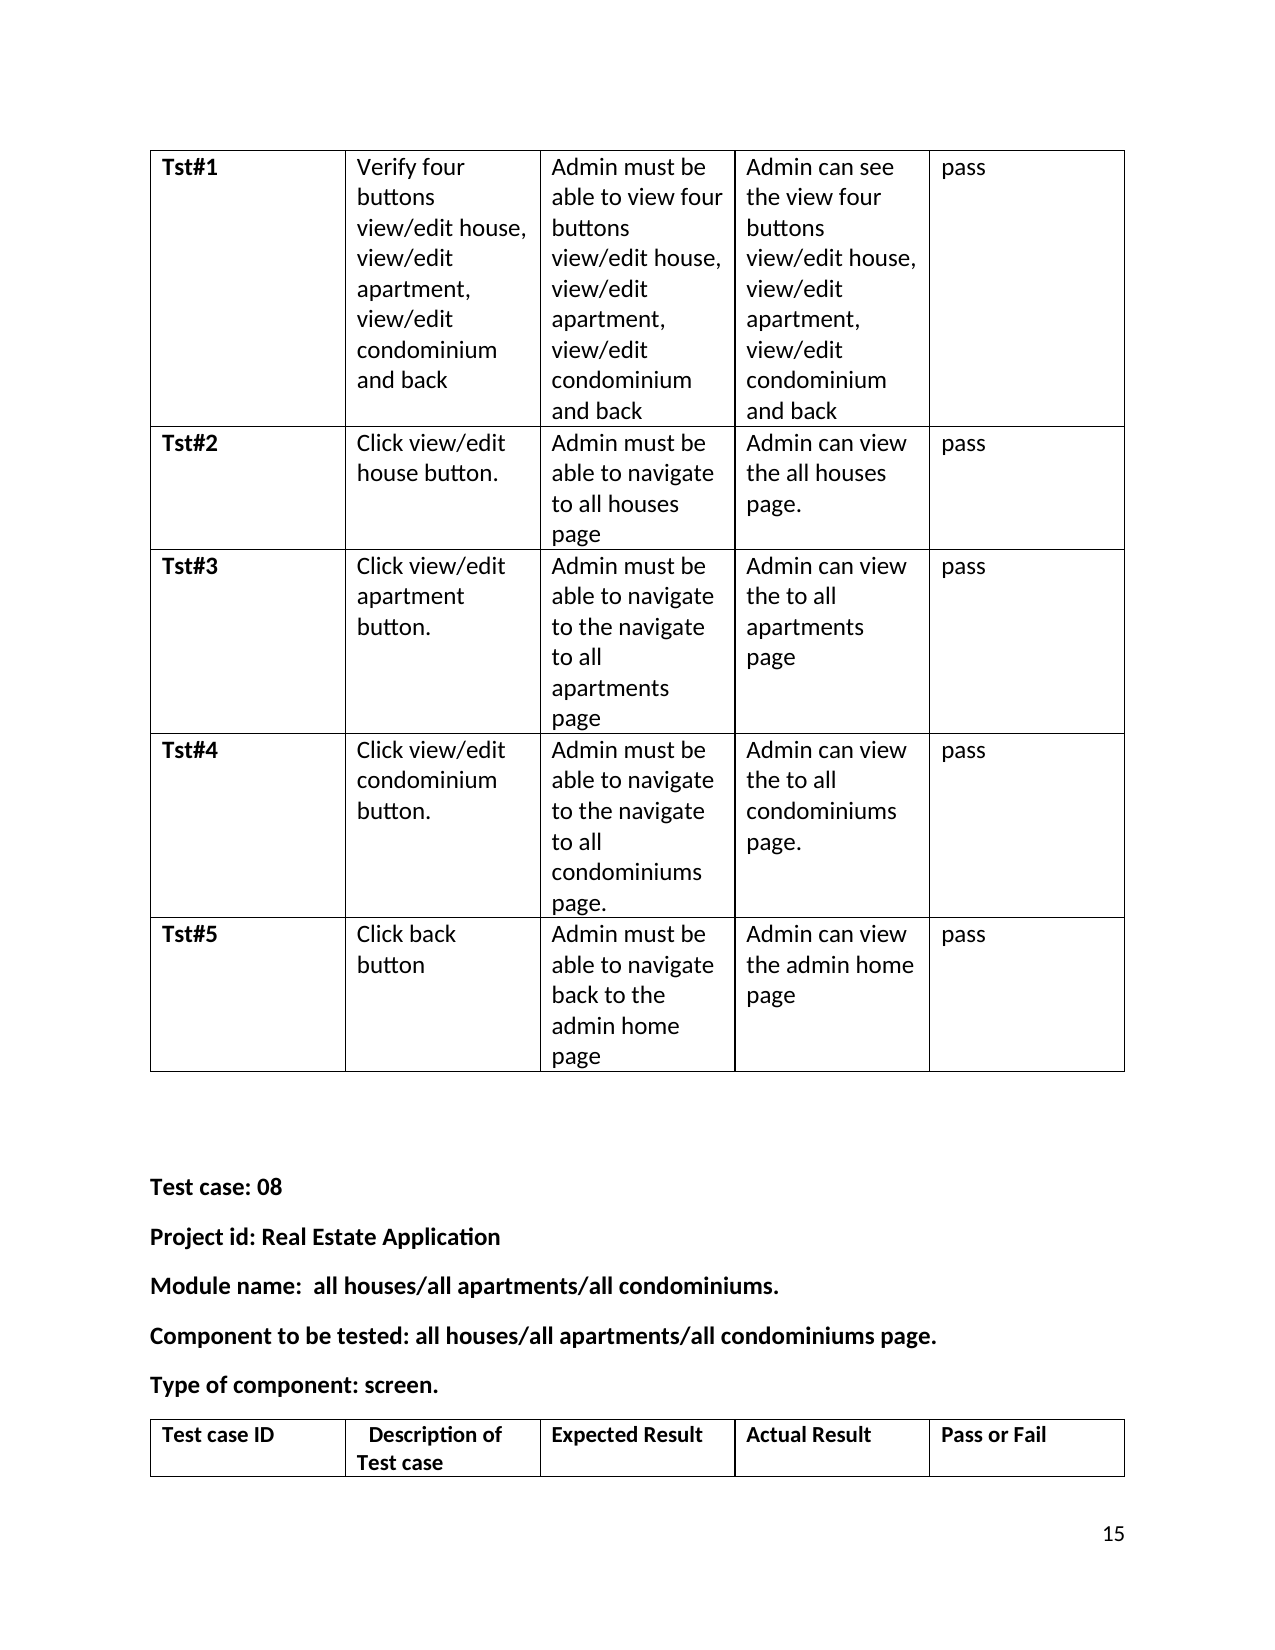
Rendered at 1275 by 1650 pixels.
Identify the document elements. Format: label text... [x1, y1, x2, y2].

table_cell Admin can view the all houses page. [736, 427, 929, 549]
table_header Test case ID [151, 1420, 345, 1476]
table_cell pass [930, 151, 1124, 426]
table_cell Tst#1 [151, 151, 345, 426]
text Test case: 08 [150, 1171, 1125, 1202]
table_cell Tst#5 [151, 918, 345, 1071]
table_cell Tst#2 [151, 427, 345, 549]
table_cell pass [930, 427, 1124, 549]
text Module name: all houses/all apartments/all condominiums. [150, 1270, 1125, 1301]
table_header Description of Test case [346, 1420, 540, 1476]
table_cell Click view/edit apartment button. [346, 550, 540, 733]
table_cell Click back button [346, 918, 540, 1071]
table_header Pass or Fail [930, 1420, 1124, 1476]
table_cell Tst#4 [151, 734, 345, 917]
table_header Expected Result [541, 1420, 734, 1476]
table_cell Admin must be able to navigate to the navigate to all condominiums page. [541, 734, 734, 917]
text Project id: Real Estate Application [150, 1221, 1125, 1251]
table_cell pass [930, 734, 1124, 917]
table_cell Admin can view the admin home page [736, 918, 929, 1071]
table_cell Admin must be able to navigate back to the admin home page [541, 918, 734, 1071]
table_header Actual Result [736, 1420, 929, 1476]
table_cell Admin must be able to navigate to the navigate to all apartments page [541, 550, 734, 733]
table_cell pass [930, 550, 1124, 733]
table_cell Admin must be able to view four buttons view/edit house, view/edit apartment, view/edit condominium and back [541, 151, 734, 426]
table_cell Tst#3 [151, 550, 345, 733]
table_cell Click view/edit condominium button. [346, 734, 540, 917]
table_cell Verify four buttons view/edit house, view/edit apartment, view/edit condominium and back [346, 151, 540, 426]
table_cell pass [930, 918, 1124, 1071]
table_cell Admin can view the to all condominiums page. [736, 734, 929, 917]
table_cell Click view/edit house button. [346, 427, 540, 549]
table_cell Admin can view the to all apartments page [736, 550, 929, 733]
text Component to be tested: all houses/all apartments/all condominiums page. [150, 1320, 1125, 1350]
text Type of component: screen. [150, 1369, 1125, 1400]
table_cell Admin can see the view four buttons view/edit house, view/edit apartment, view/edit condominium and back [736, 151, 929, 426]
table_cell Admin must be able to navigate to all houses page [541, 427, 734, 549]
